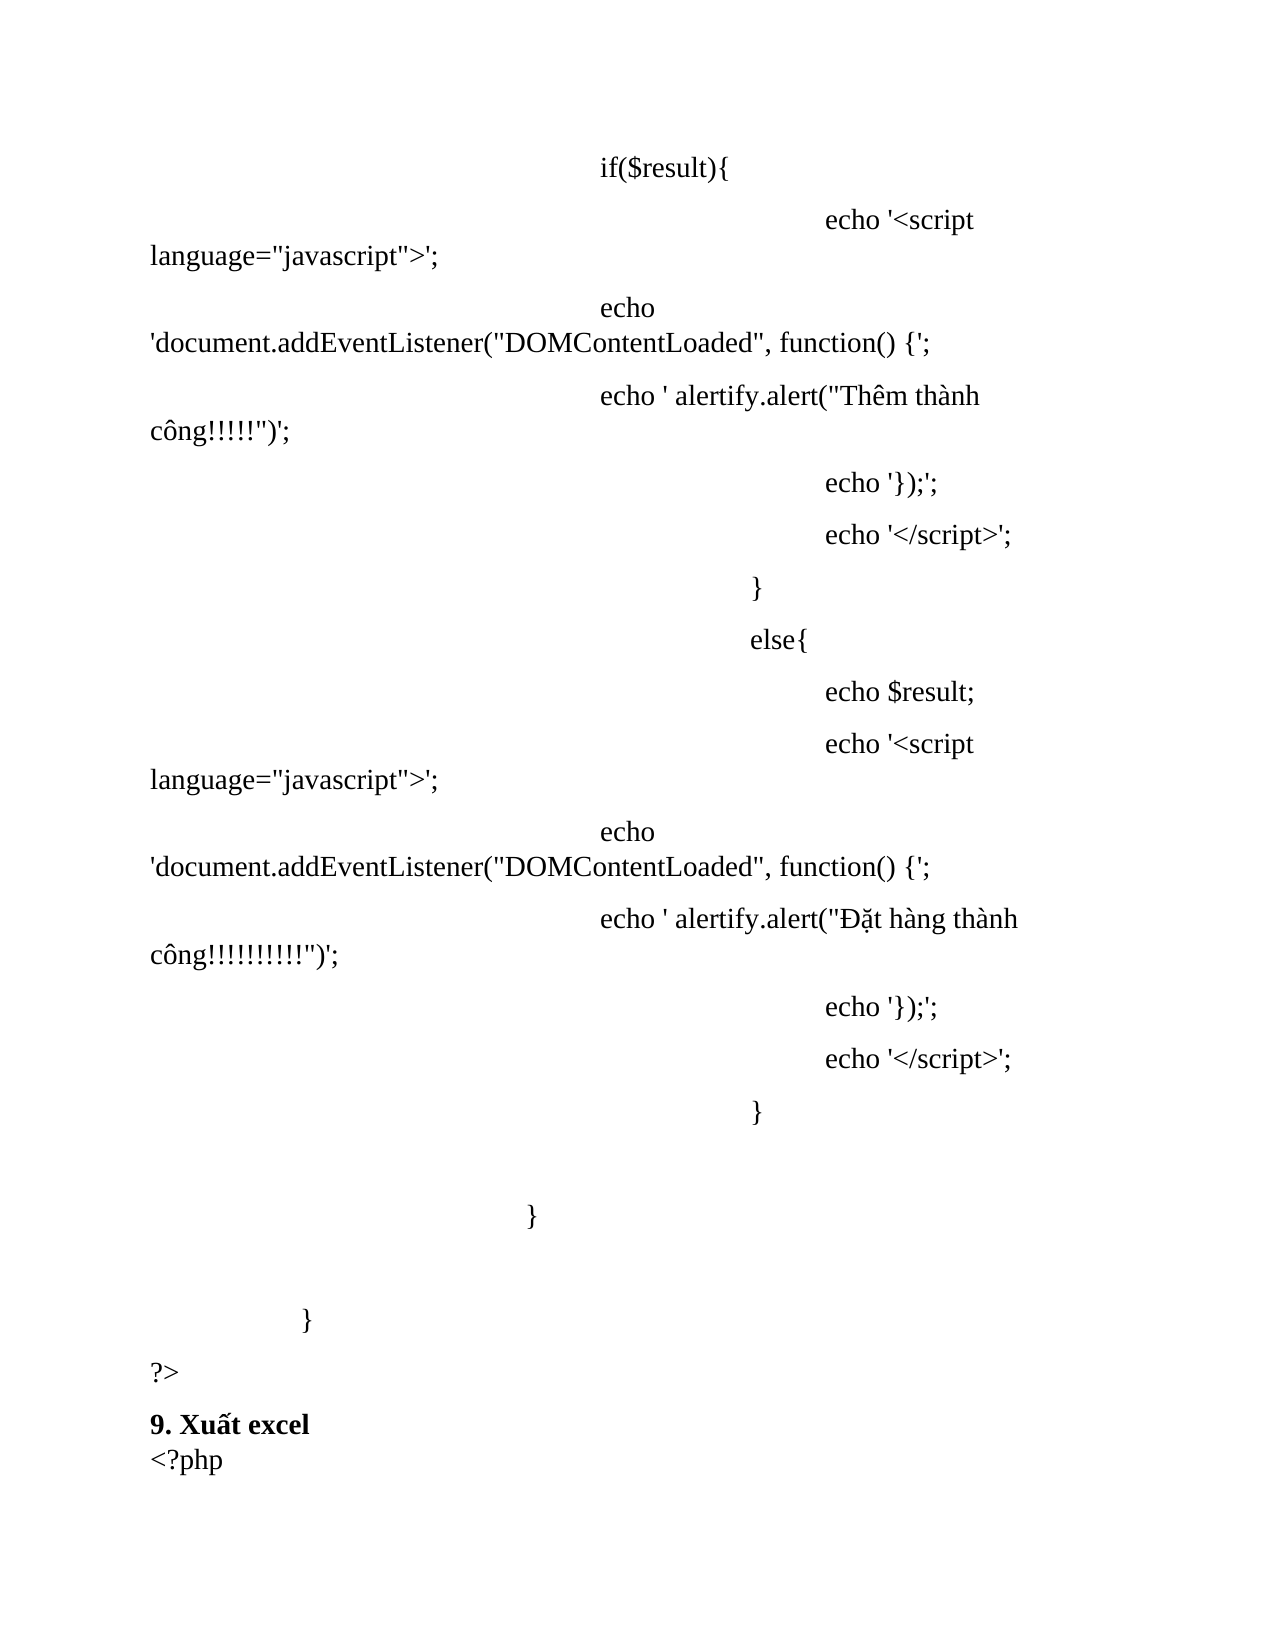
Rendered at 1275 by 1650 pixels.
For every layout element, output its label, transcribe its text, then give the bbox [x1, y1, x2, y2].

text echo ' alertify.alert("Thêm thành công!!!!!")'; [150, 378, 1125, 447]
text } [150, 570, 1125, 603]
text } [150, 1094, 1125, 1127]
text echo ' alertify.alert("Đặt hàng thành công!!!!!!!!!!")'; [150, 902, 1125, 971]
text echo '});'; [150, 989, 1125, 1023]
text } [150, 1198, 1125, 1232]
text echo 'document.addEventListener("DOMContentLoaded", function() {'; [150, 290, 1125, 359]
text <?php [150, 1442, 1125, 1476]
text } [150, 1302, 1125, 1336]
text if($result){ [150, 150, 1125, 183]
text echo '</script>'; [150, 1042, 1125, 1075]
text ?> [150, 1355, 1125, 1388]
text echo $result; [150, 674, 1125, 708]
text echo '</script>'; [150, 517, 1125, 551]
text echo 'document.addEventListener("DOMContentLoaded", function() {'; [150, 814, 1125, 883]
text echo '<script language="javascript">'; [150, 726, 1125, 795]
text else{ [150, 622, 1125, 655]
text echo '<script language="javascript">'; [150, 202, 1125, 271]
subtitle 9. Xuất excel [150, 1407, 1125, 1440]
text echo '});'; [150, 465, 1125, 499]
